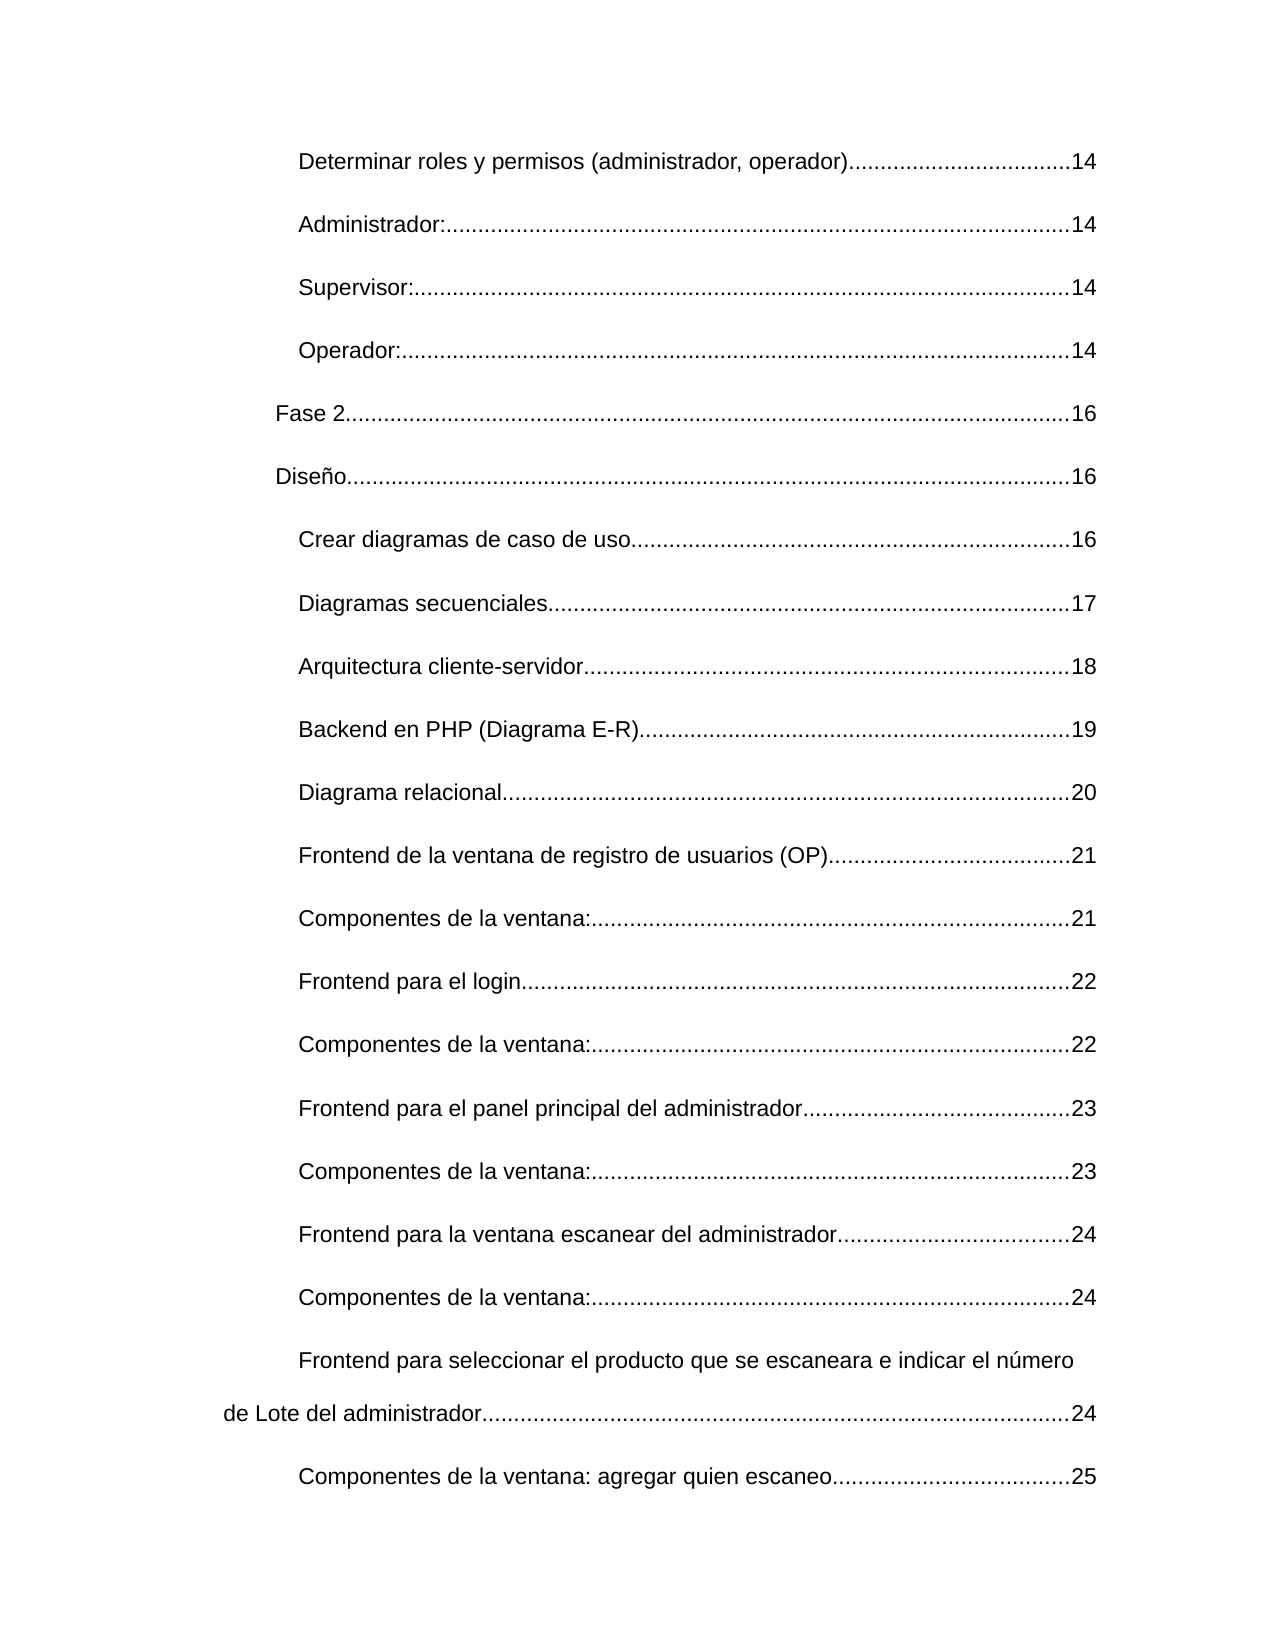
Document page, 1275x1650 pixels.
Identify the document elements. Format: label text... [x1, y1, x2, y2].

text Diagramas secuenciales 17 [223, 589, 1098, 616]
text Administrador: 14 [223, 211, 1098, 237]
text Frontend para el panel principal del administrador 23 [223, 1094, 1098, 1121]
text Frontend de la ventana de registro de usuarios (OP) 21 [223, 842, 1098, 868]
text Backend en PHP (Diagrama E-R) 19 [223, 716, 1098, 742]
text Diseño 16 [200, 463, 1098, 489]
text Frontend para la ventana escanear del administrador 24 [223, 1221, 1098, 1247]
text Diagrama relacional 20 [223, 779, 1098, 805]
text Determinar roles y permisos (administrador, operador). 14 [223, 148, 1098, 174]
text Frontend para seleccionar el producto que se escaneara e indicar el número de Lote del administrador 24 [223, 1347, 1098, 1426]
text Operador: 14 [223, 337, 1098, 363]
text Componentes de la ventana: 24 [223, 1284, 1098, 1310]
text Arquitectura cliente-servidor 18 [223, 653, 1098, 679]
text Supervisor: 14 [223, 274, 1098, 300]
text Crear diagramas de caso de uso 16 [223, 526, 1098, 553]
text Frontend para el login 22 [223, 968, 1098, 994]
text Componentes de la ventana: 22 [223, 1031, 1098, 1058]
text Fase 2 16 [200, 400, 1098, 426]
text Componentes de la ventana: 21 [223, 905, 1098, 931]
text Componentes de la ventana: agregar quien escaneo. 25 [223, 1463, 1098, 1489]
text Componentes de la ventana: 23 [223, 1158, 1098, 1184]
